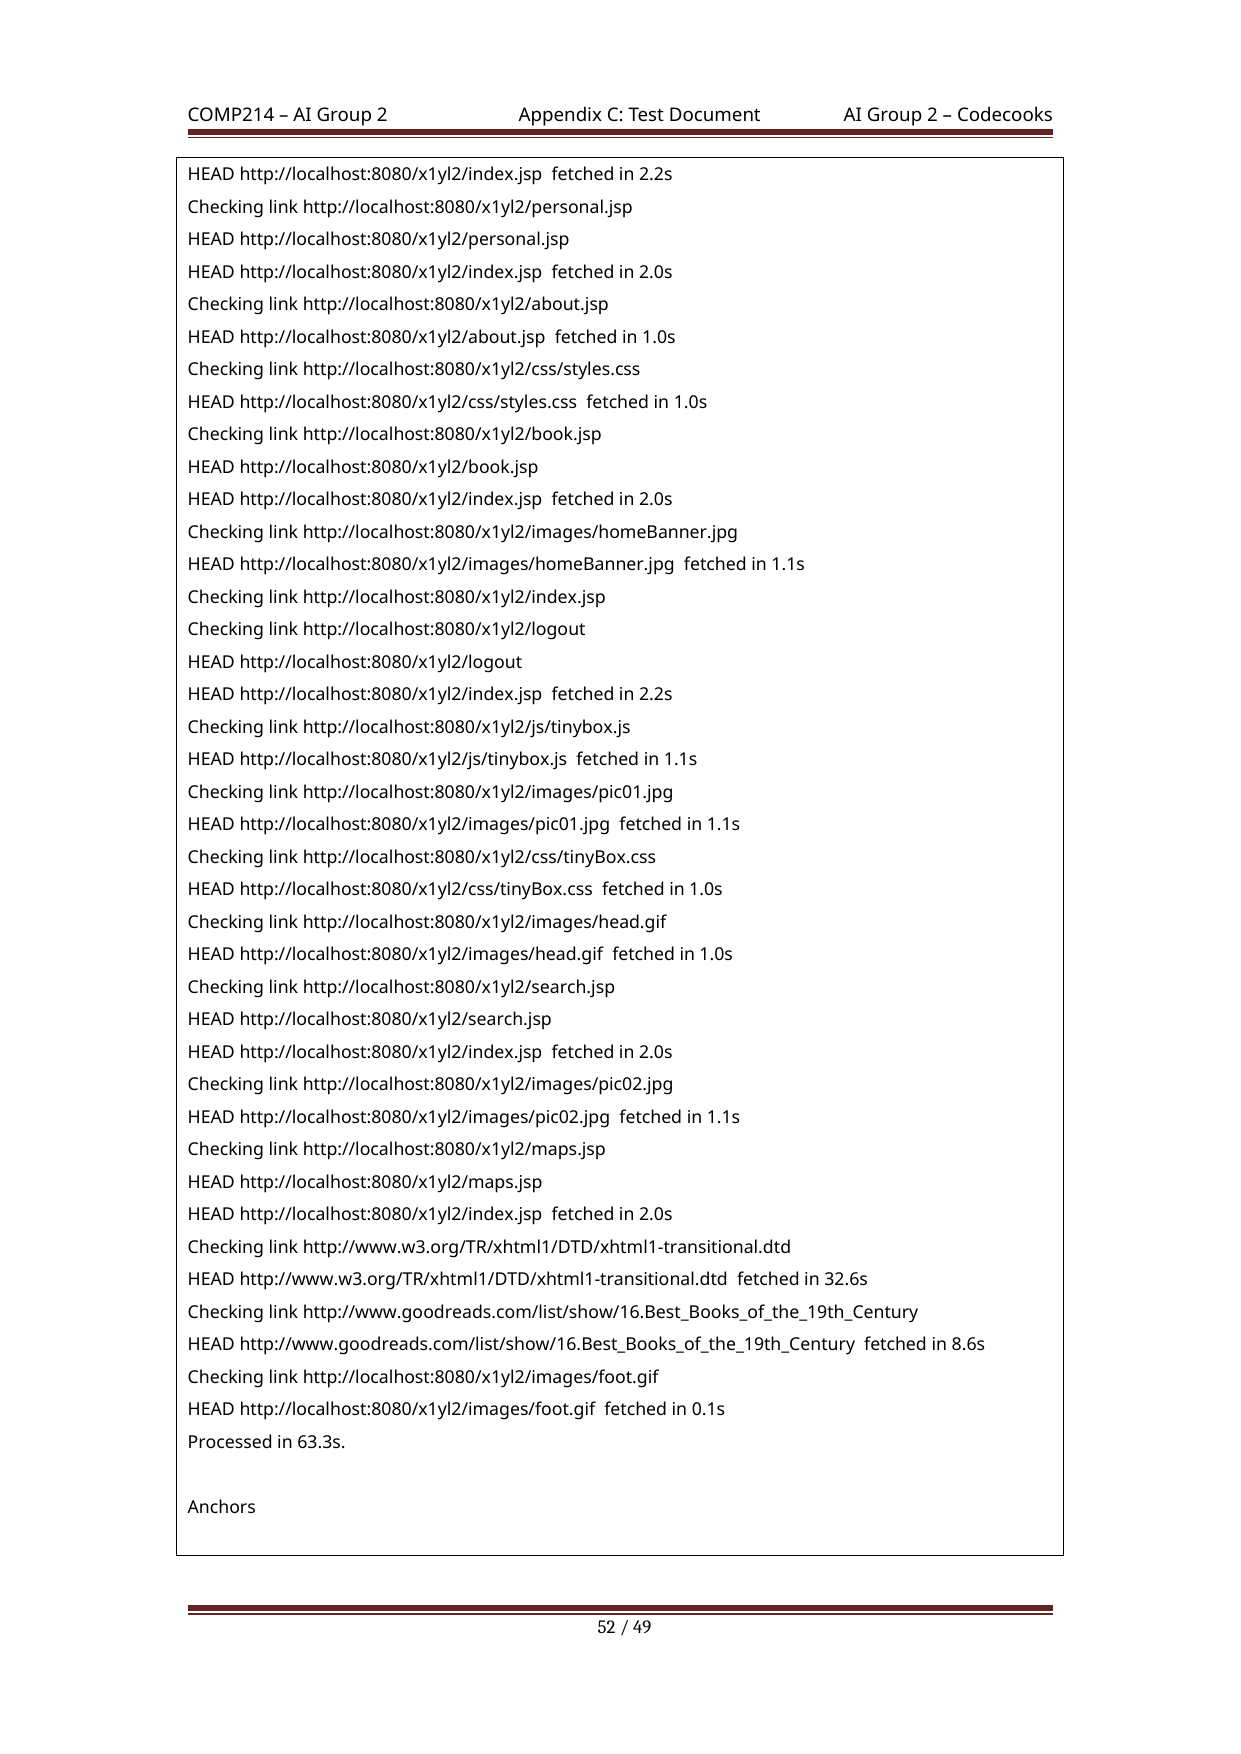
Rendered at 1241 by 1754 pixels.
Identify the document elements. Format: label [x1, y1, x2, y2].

table_header [177, 158, 1063, 1555]
